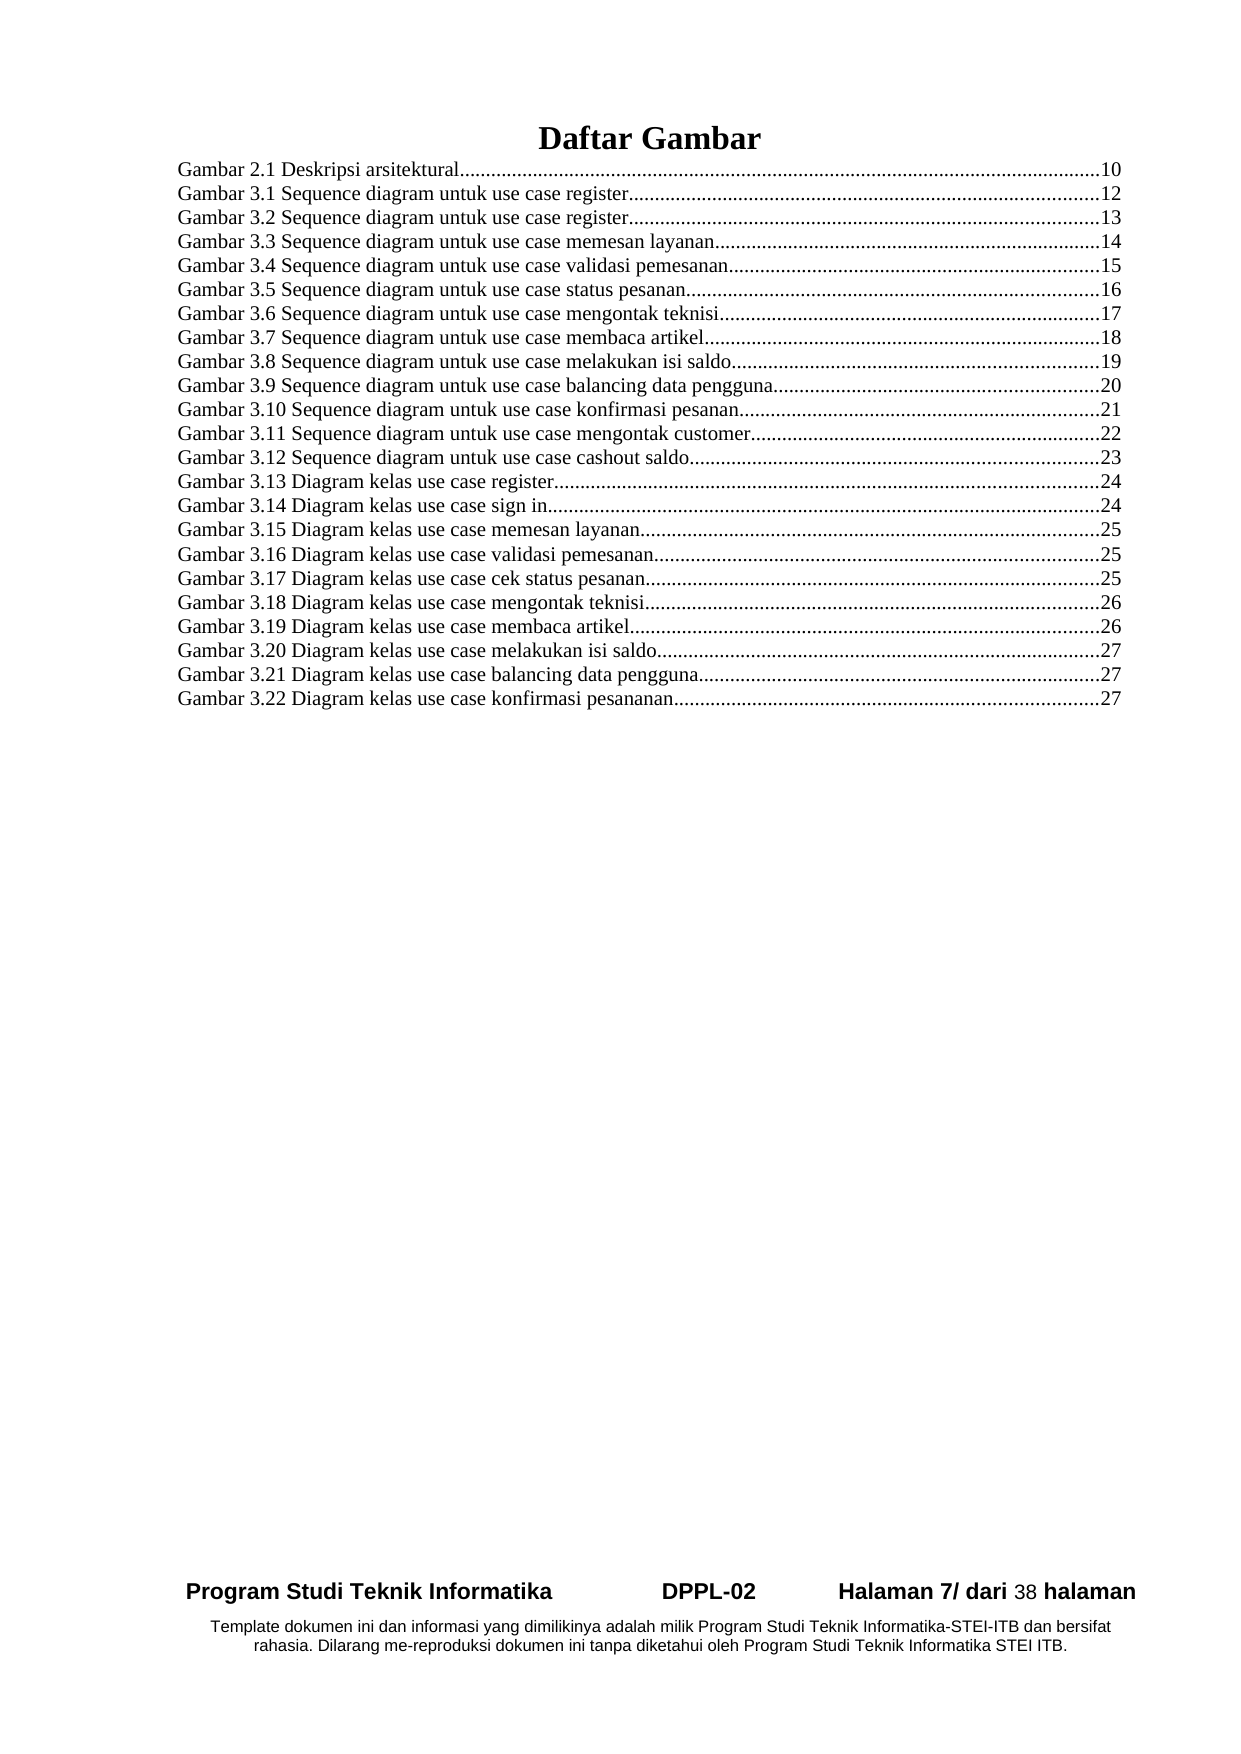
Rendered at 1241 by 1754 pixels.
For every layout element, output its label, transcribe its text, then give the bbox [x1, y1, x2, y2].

text Gambar 3.18 Diagram kelas use case mengontak teknisi 26 [177, 589, 1122, 614]
text Gambar 3.21 Diagram kelas use case balancing data pengguna 27 [177, 662, 1122, 686]
text Gambar 3.8 Sequence diagram untuk use case melakukan isi saldo 19 [177, 349, 1122, 373]
text Gambar 3.20 Diagram kelas use case melakukan isi saldo 27 [177, 638, 1122, 662]
text Gambar 3.4 Sequence diagram untuk use case validasi pemesanan 15 [177, 253, 1122, 277]
text Daftar Gambar [177, 118, 1122, 156]
text Gambar 3.6 Sequence diagram untuk use case mengontak teknisi 17 [177, 301, 1122, 325]
text Gambar 3.14 Diagram kelas use case sign in 24 [177, 493, 1122, 517]
text Gambar 3.19 Diagram kelas use case membaca artikel 26 [177, 614, 1122, 638]
text Gambar 3.17 Diagram kelas use case cek status pesanan 25 [177, 566, 1122, 589]
text Gambar 3.9 Sequence diagram untuk use case balancing data pengguna 20 [177, 373, 1122, 397]
text Gambar 3.1 Sequence diagram untuk use case register 12 [177, 181, 1122, 204]
text Gambar 3.22 Diagram kelas use case konfirmasi pesananan 27 [177, 686, 1122, 710]
text Gambar 3.13 Diagram kelas use case register 24 [177, 469, 1122, 493]
text Gambar 3.12 Sequence diagram untuk use case cashout saldo 23 [177, 445, 1122, 469]
text Gambar 3.16 Diagram kelas use case validasi pemesanan 25 [177, 541, 1122, 566]
text Gambar 3.7 Sequence diagram untuk use case membaca artikel 18 [177, 325, 1122, 349]
text Gambar 3.15 Diagram kelas use case memesan layanan 25 [177, 517, 1122, 541]
text Gambar 3.5 Sequence diagram untuk use case status pesanan 16 [177, 277, 1122, 301]
text Gambar 3.10 Sequence diagram untuk use case konfirmasi pesanan 21 [177, 397, 1122, 421]
text Gambar 3.11 Sequence diagram untuk use case mengontak customer 22 [177, 421, 1122, 445]
text Gambar 3.2 Sequence diagram untuk use case register 13 [177, 204, 1122, 229]
text Gambar 2.1 Deskripsi arsitektural 10 [177, 156, 1122, 181]
text Gambar 3.3 Sequence diagram untuk use case memesan layanan 14 [177, 229, 1122, 253]
